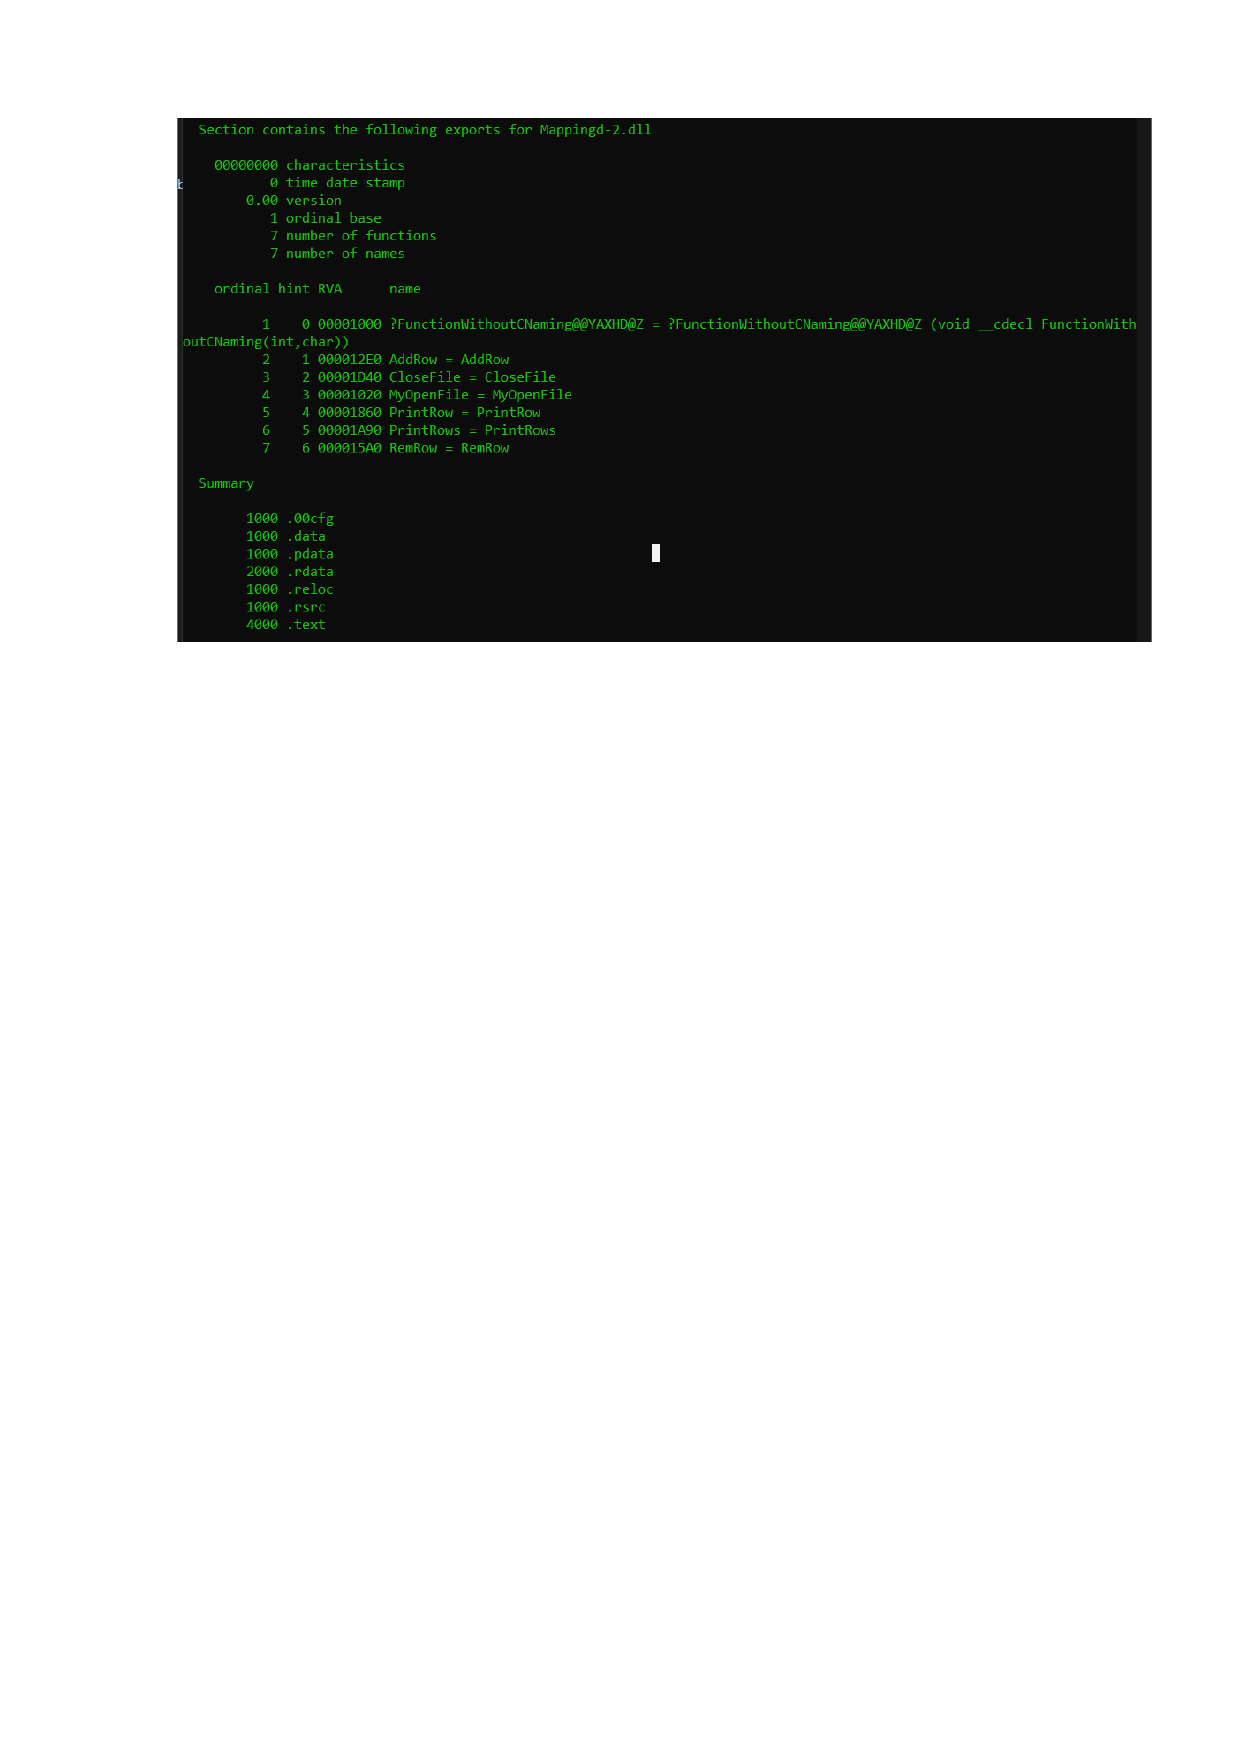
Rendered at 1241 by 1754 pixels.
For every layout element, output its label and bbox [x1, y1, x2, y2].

picture [177, 118, 1152, 642]
